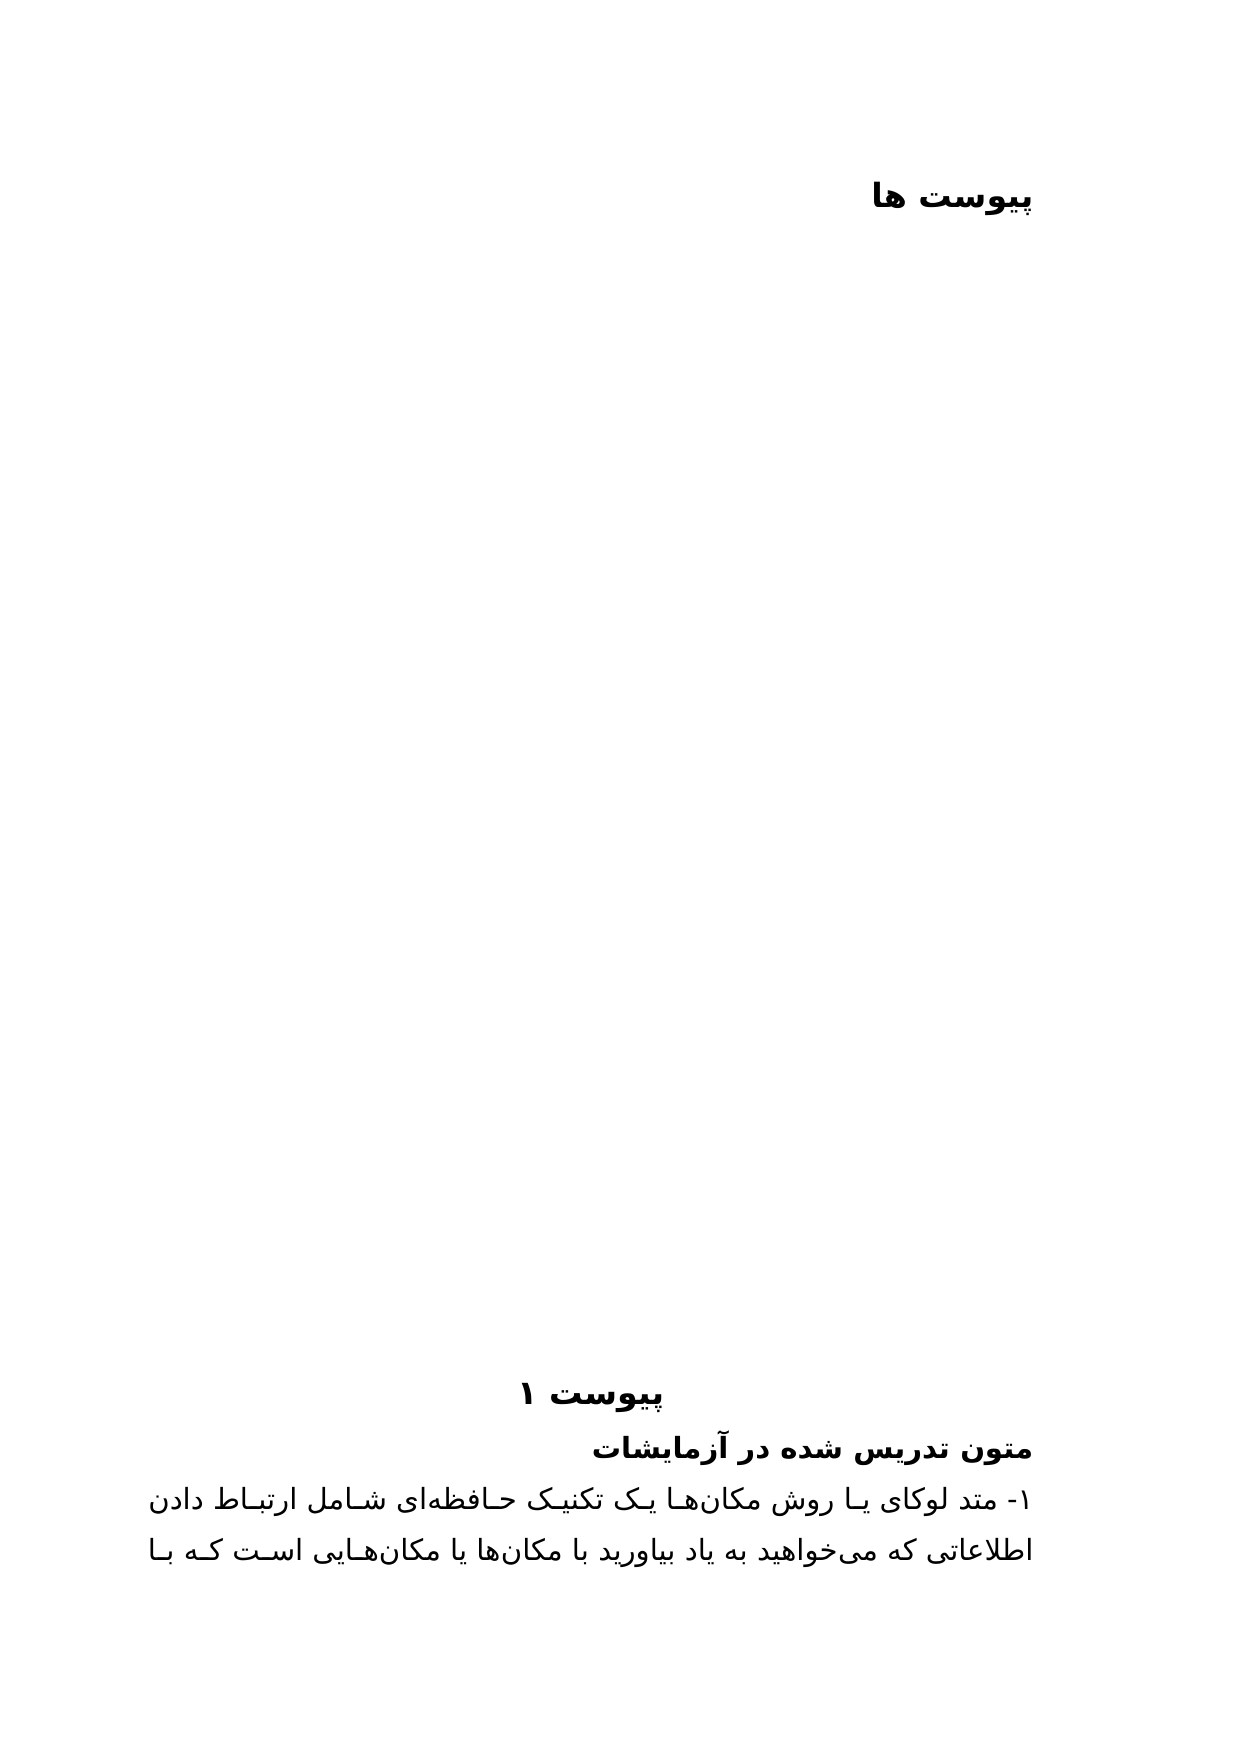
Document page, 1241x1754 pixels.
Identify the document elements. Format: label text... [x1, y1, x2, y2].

text متون تدریس شده در آزمایشات [148, 1432, 1033, 1466]
list پیوست ۱ [148, 1373, 1033, 1412]
text پیوست ها [148, 176, 1033, 215]
